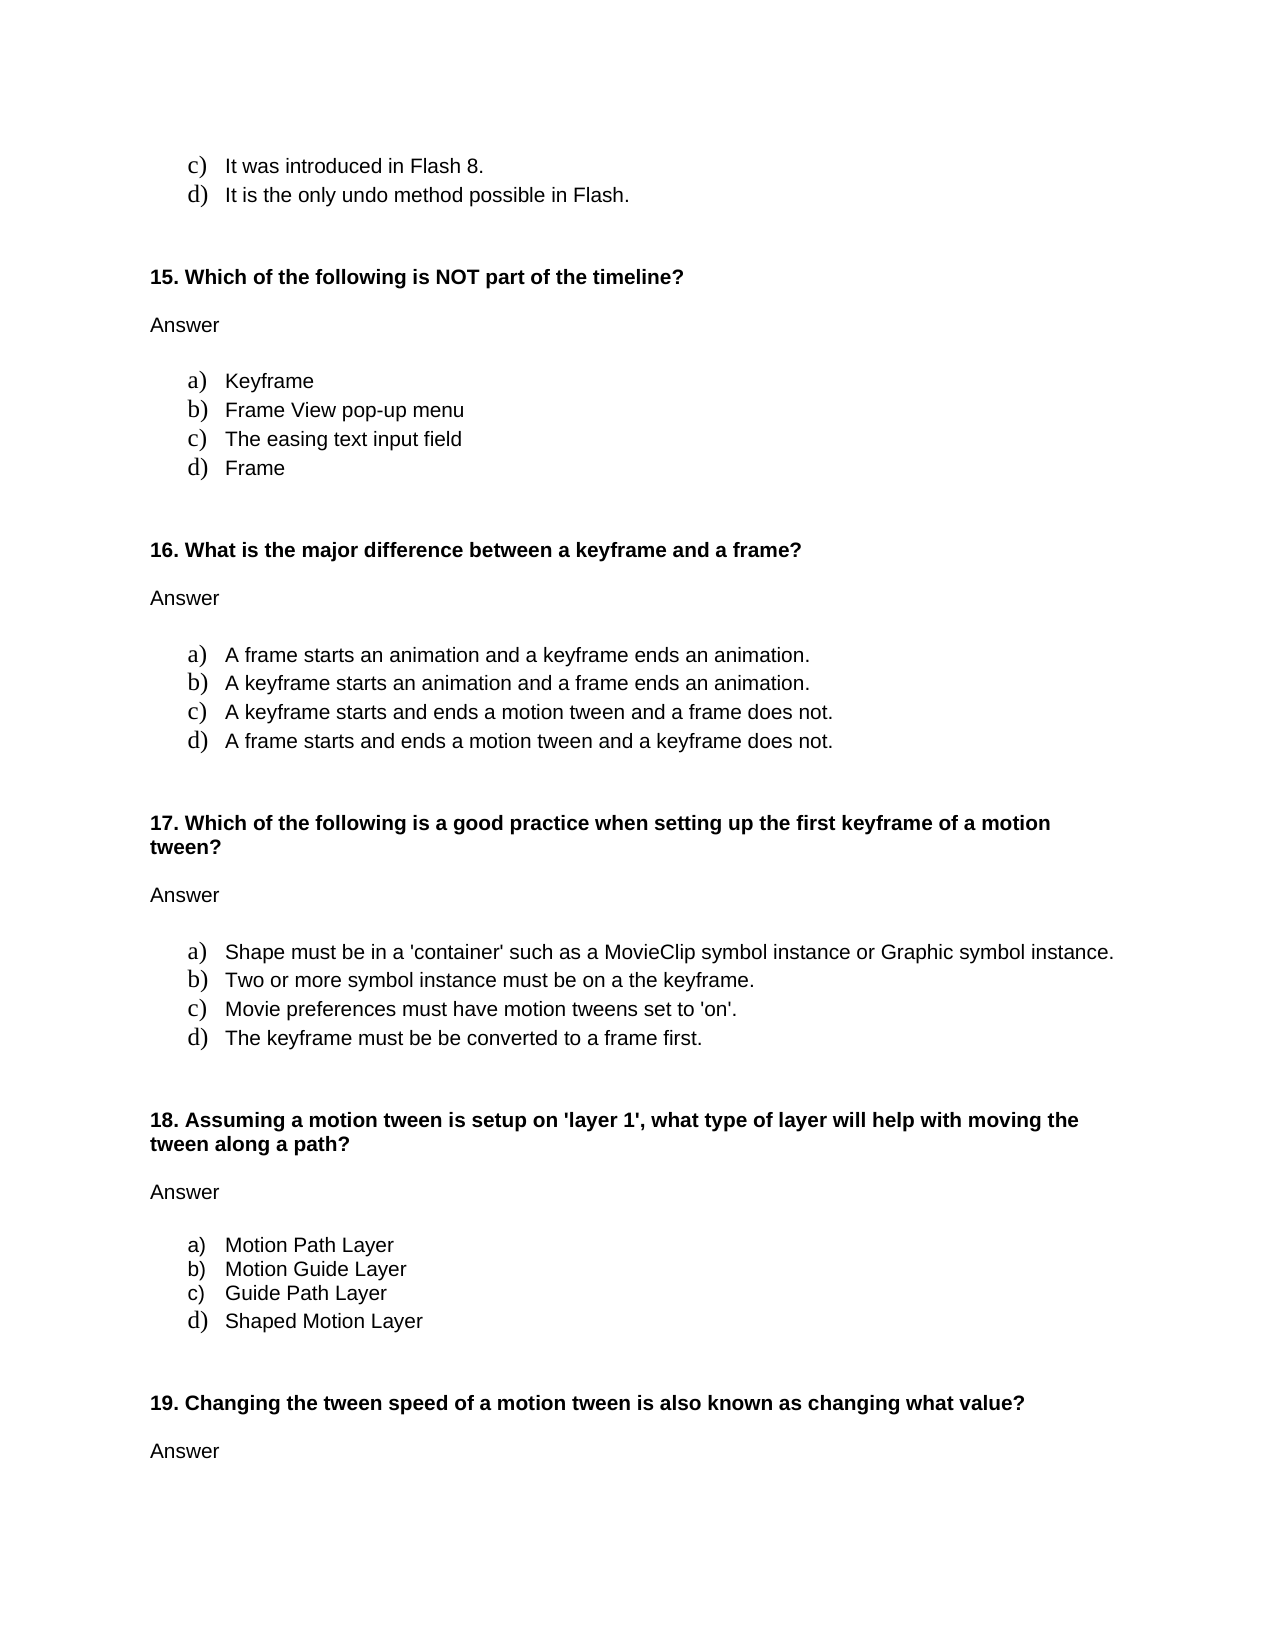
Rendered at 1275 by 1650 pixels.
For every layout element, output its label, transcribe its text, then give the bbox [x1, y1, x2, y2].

list It was introduced in Flash 8. [187, 150, 1125, 179]
list The easing text input field [187, 423, 1125, 452]
list A frame starts and ends a motion tween and a keyframe does not. [187, 725, 1125, 754]
text Answer [150, 1180, 1125, 1204]
list Frame [187, 452, 1125, 481]
list Motion Guide Layer [187, 1257, 1125, 1281]
list Frame View pop-up menu [187, 394, 1125, 423]
text Answer [150, 883, 1125, 907]
list The keyframe must be be converted to a frame first. [187, 1022, 1125, 1051]
text Answer [150, 1439, 1125, 1463]
list Movie preferences must have motion tweens set to 'on'. [187, 993, 1125, 1022]
list Two or more symbol instance must be on a the keyframe. [187, 964, 1125, 993]
list It is the only undo method possible in Flash. [187, 179, 1125, 207]
text 15. Which of the following is NOT part of the timeline? [150, 236, 1125, 289]
list A keyframe starts and ends a motion tween and a frame does not. [187, 696, 1125, 725]
list Shape must be in a 'container' such as a MovieClip symbol instance or Graphic symbol instance. [187, 936, 1125, 964]
text Answer [150, 586, 1125, 610]
list Keyframe [187, 366, 1125, 394]
list A frame starts an animation and a keyframe ends an animation. [187, 639, 1125, 667]
list Motion Path Layer [187, 1233, 1125, 1257]
text Answer [150, 313, 1125, 337]
list Guide Path Layer [187, 1281, 1125, 1305]
list Shaped Motion Layer [187, 1305, 1125, 1333]
text 16. What is the major difference between a keyframe and a frame? [150, 509, 1125, 562]
text 18. Assuming a motion tween is setup on 'layer 1', what type of layer will help with moving the tween along a path? [150, 1079, 1125, 1156]
list A keyframe starts an animation and a frame ends an animation. [187, 667, 1125, 696]
text 17. Which of the following is a good practice when setting up the first keyframe of a motion tween? [150, 782, 1125, 859]
text 19. Changing the tween speed of a motion tween is also known as changing what value? [150, 1362, 1125, 1415]
